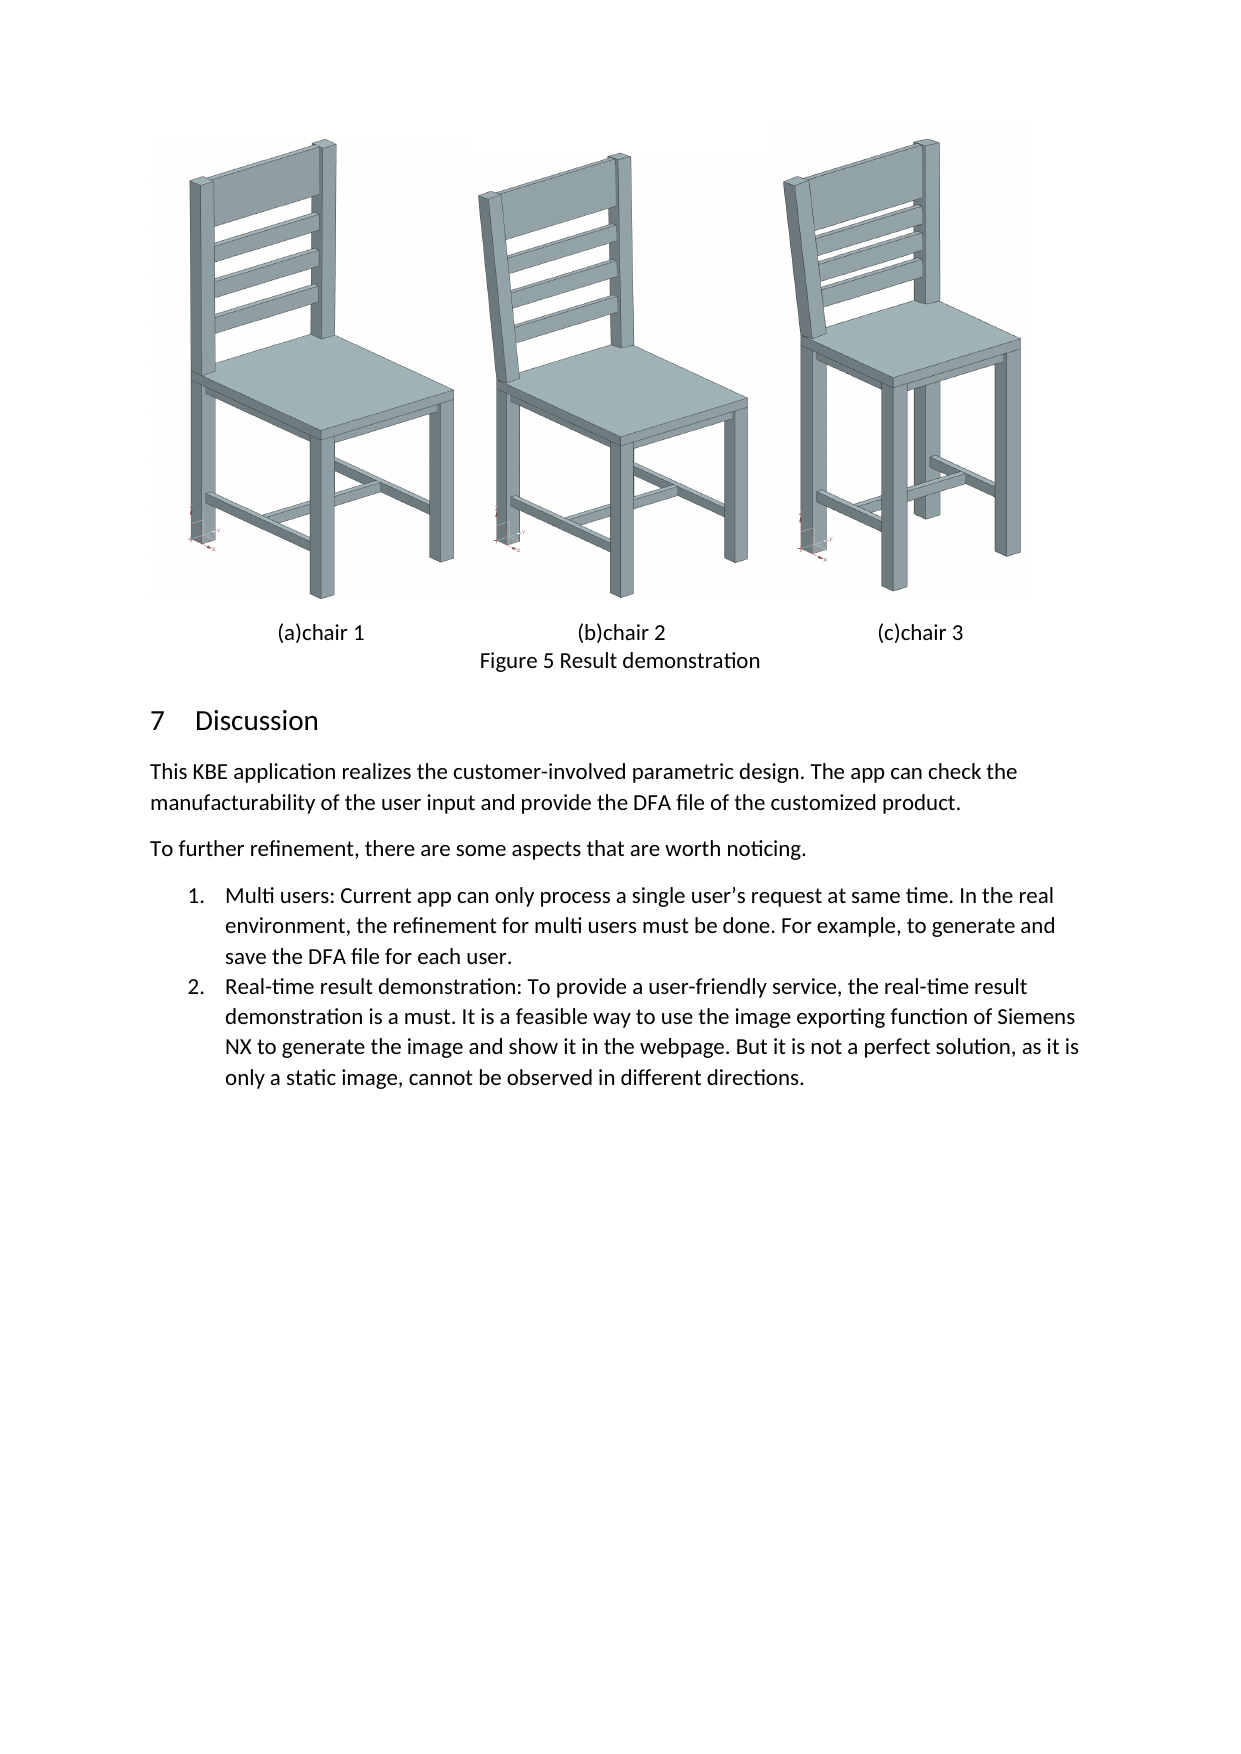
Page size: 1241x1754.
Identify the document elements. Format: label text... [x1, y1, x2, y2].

text This KBE application realizes the customer-involved parametric design. The app can check the manufacturability of the user input and provide the DFA file of the customized product. [150, 757, 1090, 816]
picture [473, 118, 1030, 600]
list Real-time result demonstration: To provide a user-friendly service, the real-time result demonstration is a must. It is a feasible way to use the image exporting function of Siemens NX to generate the image and show it in the webpage. But it is not a perfect solution, as it is only a static image, cannot be observed in different directions. [187, 972, 1090, 1091]
text To further refinement, there are some aspects that are worth noticing. [150, 834, 1090, 862]
picture [150, 136, 469, 600]
text Figure 5 Result demonstration [150, 646, 1090, 674]
subtitle Discussion [150, 702, 1090, 738]
list Multi users: Current app can only process a single user’s request at same time. In the real environment, the refinement for multi users must be done. For example, to generate and save the DFA file for each user. [187, 881, 1090, 970]
text (a)chair 1 (b)chair 2 (c)chair 3 [150, 618, 1090, 646]
